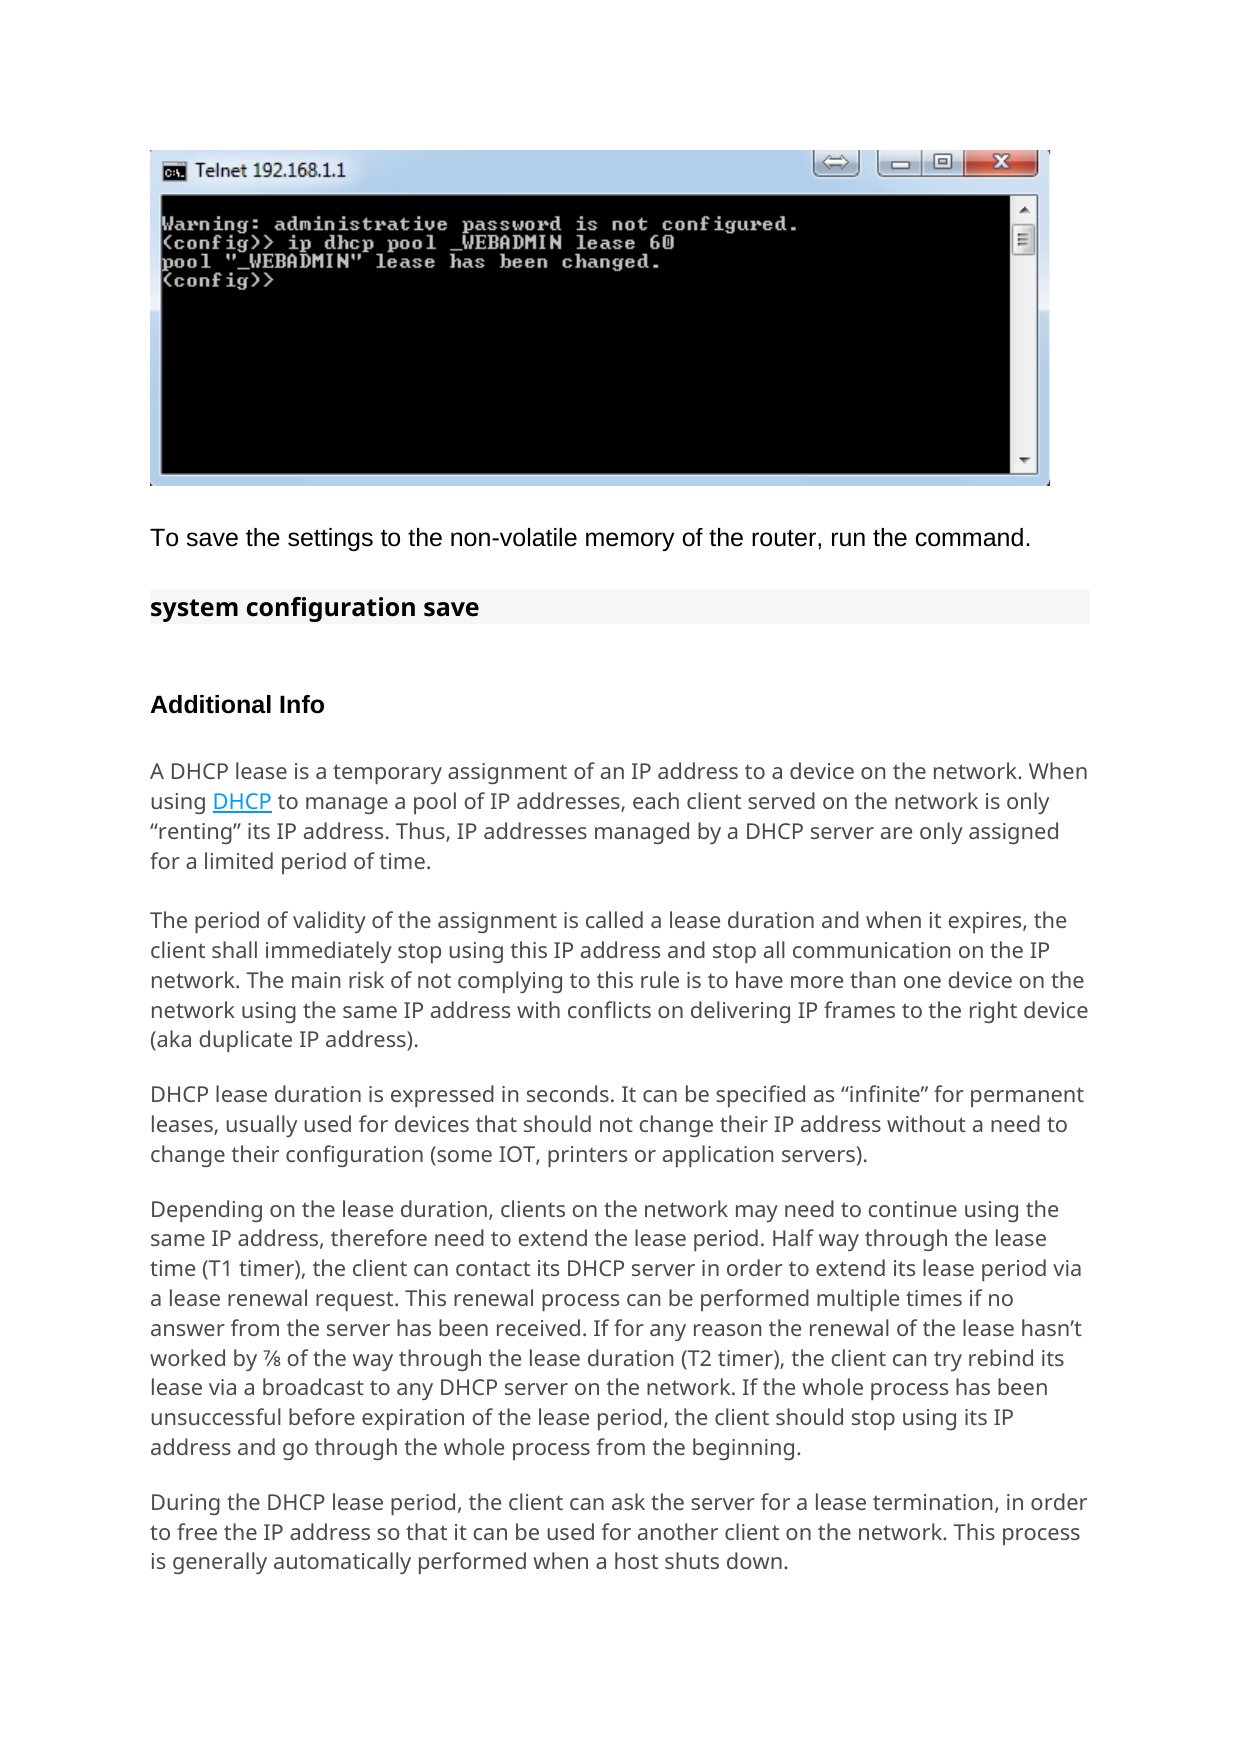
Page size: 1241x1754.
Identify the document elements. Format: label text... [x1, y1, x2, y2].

text A DHCP lease is a temporary assignment of an IP address to a device on the network. When using DHCP to manage a pool of IP addresses, each client served on the network is only “renting” its IP address. Thus, IP addresses managed by a DHCP server are only assigned for a limited period of time. [150, 756, 1090, 875]
picture [150, 150, 1050, 486]
text To save the settings to the non-volatile memory of the router, run the command. [150, 523, 1090, 552]
text During the DHCP lease period, the client can ask the server for a lease termination, in order to free the IP address so that it can be used for another client on the network. This process is generally automatically performed when a host shuts down. [150, 1487, 1090, 1576]
text Depending on the lease duration, clients on the network may need to continue using the same IP address, therefore need to extend the lease period. Half way through the lease time (T1 timer), the client can contact its DHCP server in order to extend its lease period via a lease renewal request. This renewal process can be performed multiple times if no answer from the server has been received. If for any reason the renewal of the lease hasn’t worked by 7⁄8 of the way through the lease duration (T2 timer), the client can try rebind its lease via a broadcast to any DHCP server on the network. If the whole process has been unsuccessful before expiration of the lease period, the client should stop using its IP address and go through the whole process from the beginning. [150, 1193, 1090, 1462]
text Additional Info [150, 690, 1090, 719]
text The period of validity of the assignment is called a lease duration and when it expires, the client shall immediately stop using this IP address and stop all communication on the IP network. The main risk of not complying to this rule is to have more than one device on the network using the same IP address with conflicts on delivering IP frames to the right device (aka duplicate IP address). [150, 905, 1090, 1054]
text system configuration save [150, 590, 1090, 624]
text DHCP lease duration is expressed in seconds. It can be specified as “infinite” for permanent leases, usually used for devices that should not change their IP address without a need to change their configuration (some IOT, printers or application servers). [150, 1079, 1090, 1168]
